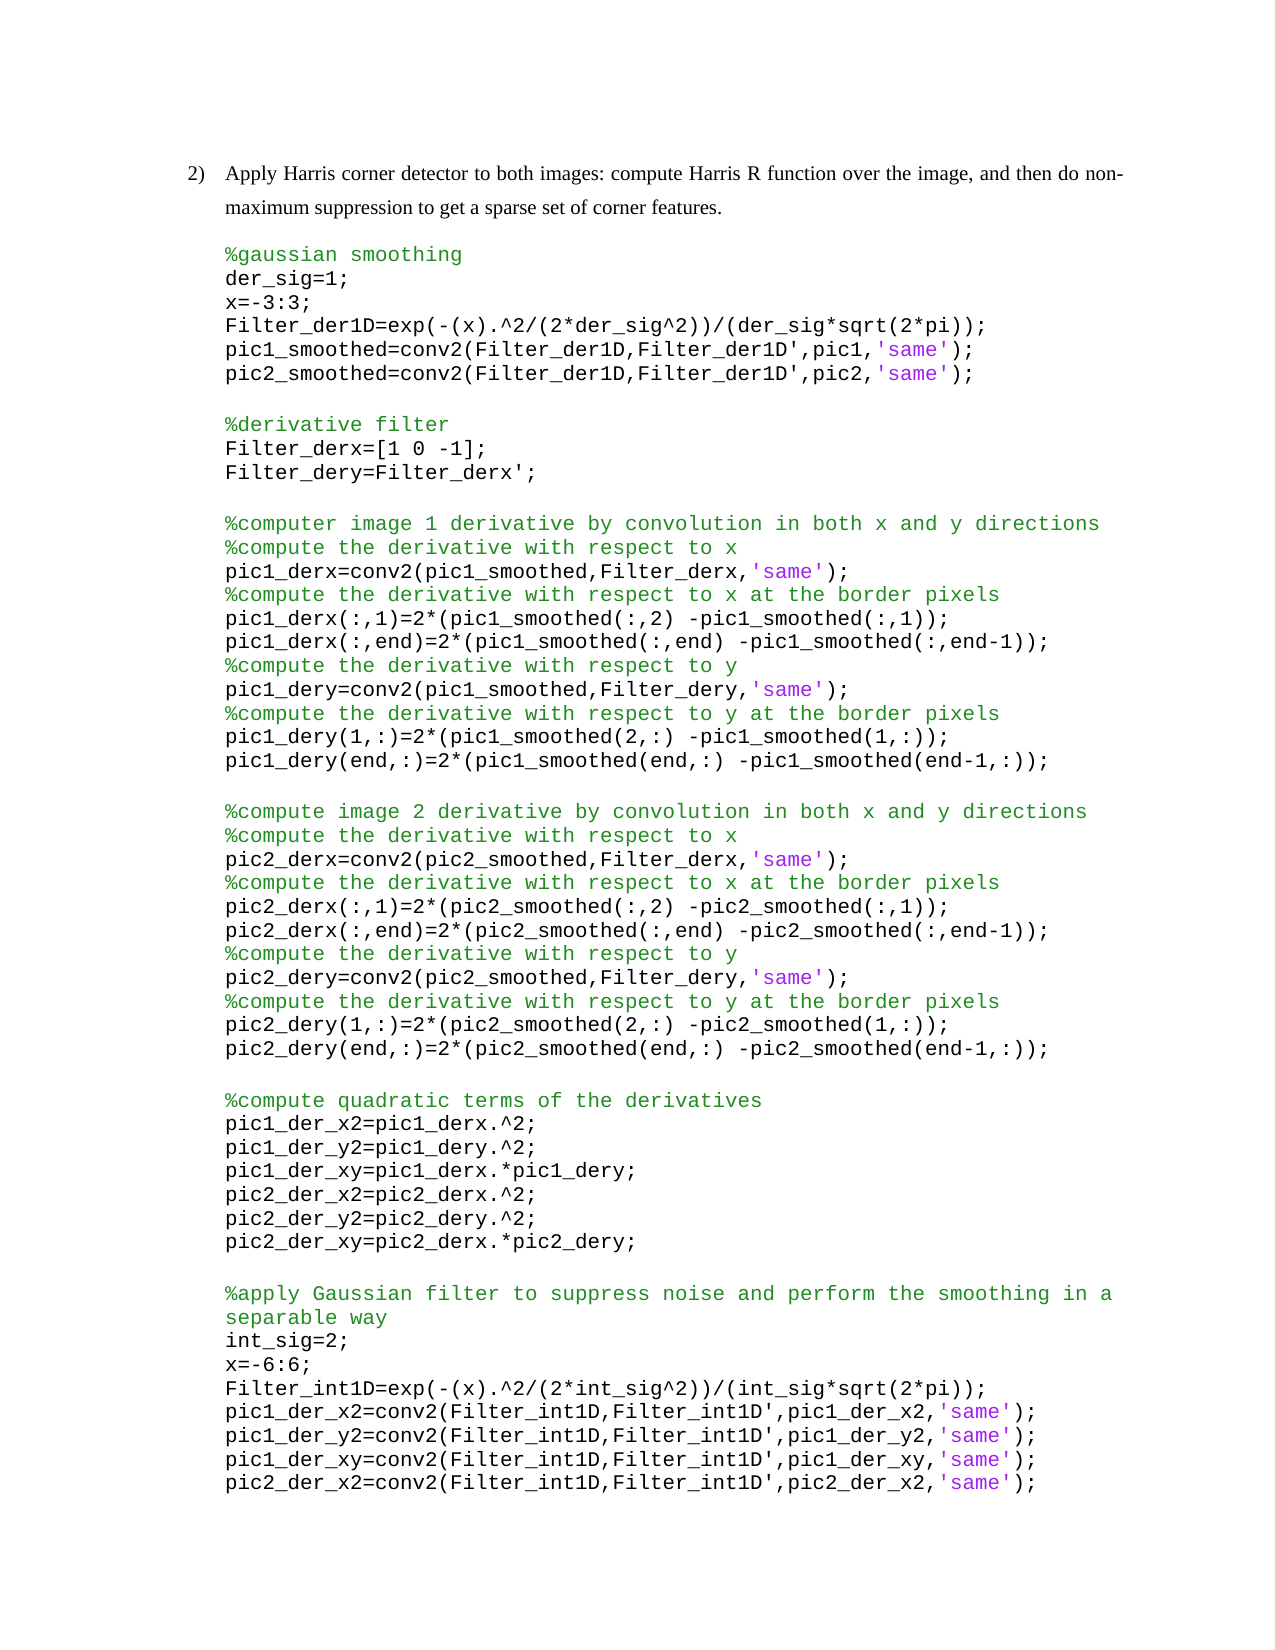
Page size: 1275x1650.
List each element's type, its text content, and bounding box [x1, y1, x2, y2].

list %computer image 1 derivative by convolution in both x and y directions [225, 513, 1125, 537]
list pic2_dery=conv2(pic2_smoothed,Filter_dery,'same'); [225, 967, 1125, 991]
list pic1_derx=conv2(pic1_smoothed,Filter_derx,'same'); [225, 561, 1125, 584]
list %compute the derivative with respect to y at the border pixels [225, 702, 1125, 726]
list pic2_derx(:,1)=2*(pic2_smoothed(:,2) -pic2_smoothed(:,1)); [225, 896, 1125, 920]
list pic1_smoothed=conv2(Filter_der1D,Filter_der1D',pic1,'same'); [225, 339, 1125, 363]
list pic1_derx(:,end)=2*(pic1_smoothed(:,end) -pic1_smoothed(:,end-1)); [225, 632, 1125, 655]
list pic2_dery(1,:)=2*(pic2_smoothed(2,:) -pic2_smoothed(1,:)); [225, 1014, 1125, 1038]
list pic1_der_x2=conv2(Filter_int1D,Filter_int1D',pic1_der_x2,'same'); [225, 1401, 1125, 1425]
list Filter_int1D=exp(-(x).^2/(2*int_sig^2))/(int_sig*sqrt(2*pi)); [225, 1378, 1125, 1401]
list %compute the derivative with respect to x at the border pixels [225, 872, 1125, 896]
list pic2_derx(:,end)=2*(pic2_smoothed(:,end) -pic2_smoothed(:,end-1)); [225, 920, 1125, 943]
list pic1_der_y2=conv2(Filter_int1D,Filter_int1D',pic1_der_y2,'same'); [225, 1425, 1125, 1449]
list pic1_der_x2=pic1_derx.^2; [225, 1113, 1125, 1137]
list pic2_der_x2=pic2_derx.^2; [225, 1184, 1125, 1208]
list %compute the derivative with respect to x [225, 537, 1125, 561]
list Filter_derx=[1 0 -1]; [225, 438, 1125, 462]
list %apply Gaussian filter to suppress noise and perform the smoothing in a separable way [225, 1283, 1125, 1330]
list %compute the derivative with respect to y [225, 655, 1125, 679]
list pic1_derx(:,1)=2*(pic1_smoothed(:,2) -pic1_smoothed(:,1)); [225, 608, 1125, 632]
list pic1_der_xy=pic1_derx.*pic1_dery; [225, 1161, 1125, 1184]
list %derivative filter [225, 414, 1125, 438]
list der_sig=1; [225, 268, 1125, 292]
list pic2_der_x2=conv2(Filter_int1D,Filter_int1D',pic2_der_x2,'same'); [225, 1472, 1125, 1496]
list pic1_dery(end,:)=2*(pic1_smoothed(end,:) -pic1_smoothed(end-1,:)); [225, 750, 1125, 773]
list x=-6:6; [225, 1354, 1125, 1378]
list pic1_dery=conv2(pic1_smoothed,Filter_dery,'same'); [225, 679, 1125, 702]
list %compute the derivative with respect to x [225, 825, 1125, 849]
list pic2_smoothed=conv2(Filter_der1D,Filter_der1D',pic2,'same'); [225, 363, 1125, 386]
list %compute the derivative with respect to x at the border pixels [225, 584, 1125, 608]
list %gaussian smoothing [225, 244, 1125, 268]
list pic2_derx=conv2(pic2_smoothed,Filter_derx,'same'); [225, 849, 1125, 872]
list pic1_der_xy=conv2(Filter_int1D,Filter_int1D',pic1_der_xy,'same'); [225, 1449, 1125, 1472]
list pic1_dery(1,:)=2*(pic1_smoothed(2,:) -pic1_smoothed(1,:)); [225, 726, 1125, 750]
list x=-3:3; [225, 292, 1125, 315]
list pic2_der_y2=pic2_dery.^2; [225, 1208, 1125, 1231]
list %compute image 2 derivative by convolution in both x and y directions [225, 801, 1125, 825]
list %compute the derivative with respect to y [225, 943, 1125, 967]
list %compute the derivative with respect to y at the border pixels [225, 991, 1125, 1014]
list Apply Harris corner detector to both images: compute Harris R function over the image, and then do non-maximum suppression to get a sparse set of corner features. [187, 150, 1125, 221]
list Filter_dery=Filter_derx'; [225, 462, 1125, 485]
list pic2_dery(end,:)=2*(pic2_smoothed(end,:) -pic2_smoothed(end-1,:)); [225, 1038, 1125, 1062]
list %compute quadratic terms of the derivatives [225, 1089, 1125, 1113]
list Filter_der1D=exp(-(x).^2/(2*der_sig^2))/(der_sig*sqrt(2*pi)); [225, 315, 1125, 339]
list int_sig=2; [225, 1330, 1125, 1354]
list pic2_der_xy=pic2_derx.*pic2_dery; [225, 1231, 1125, 1255]
list pic1_der_y2=pic1_dery.^2; [225, 1137, 1125, 1161]
